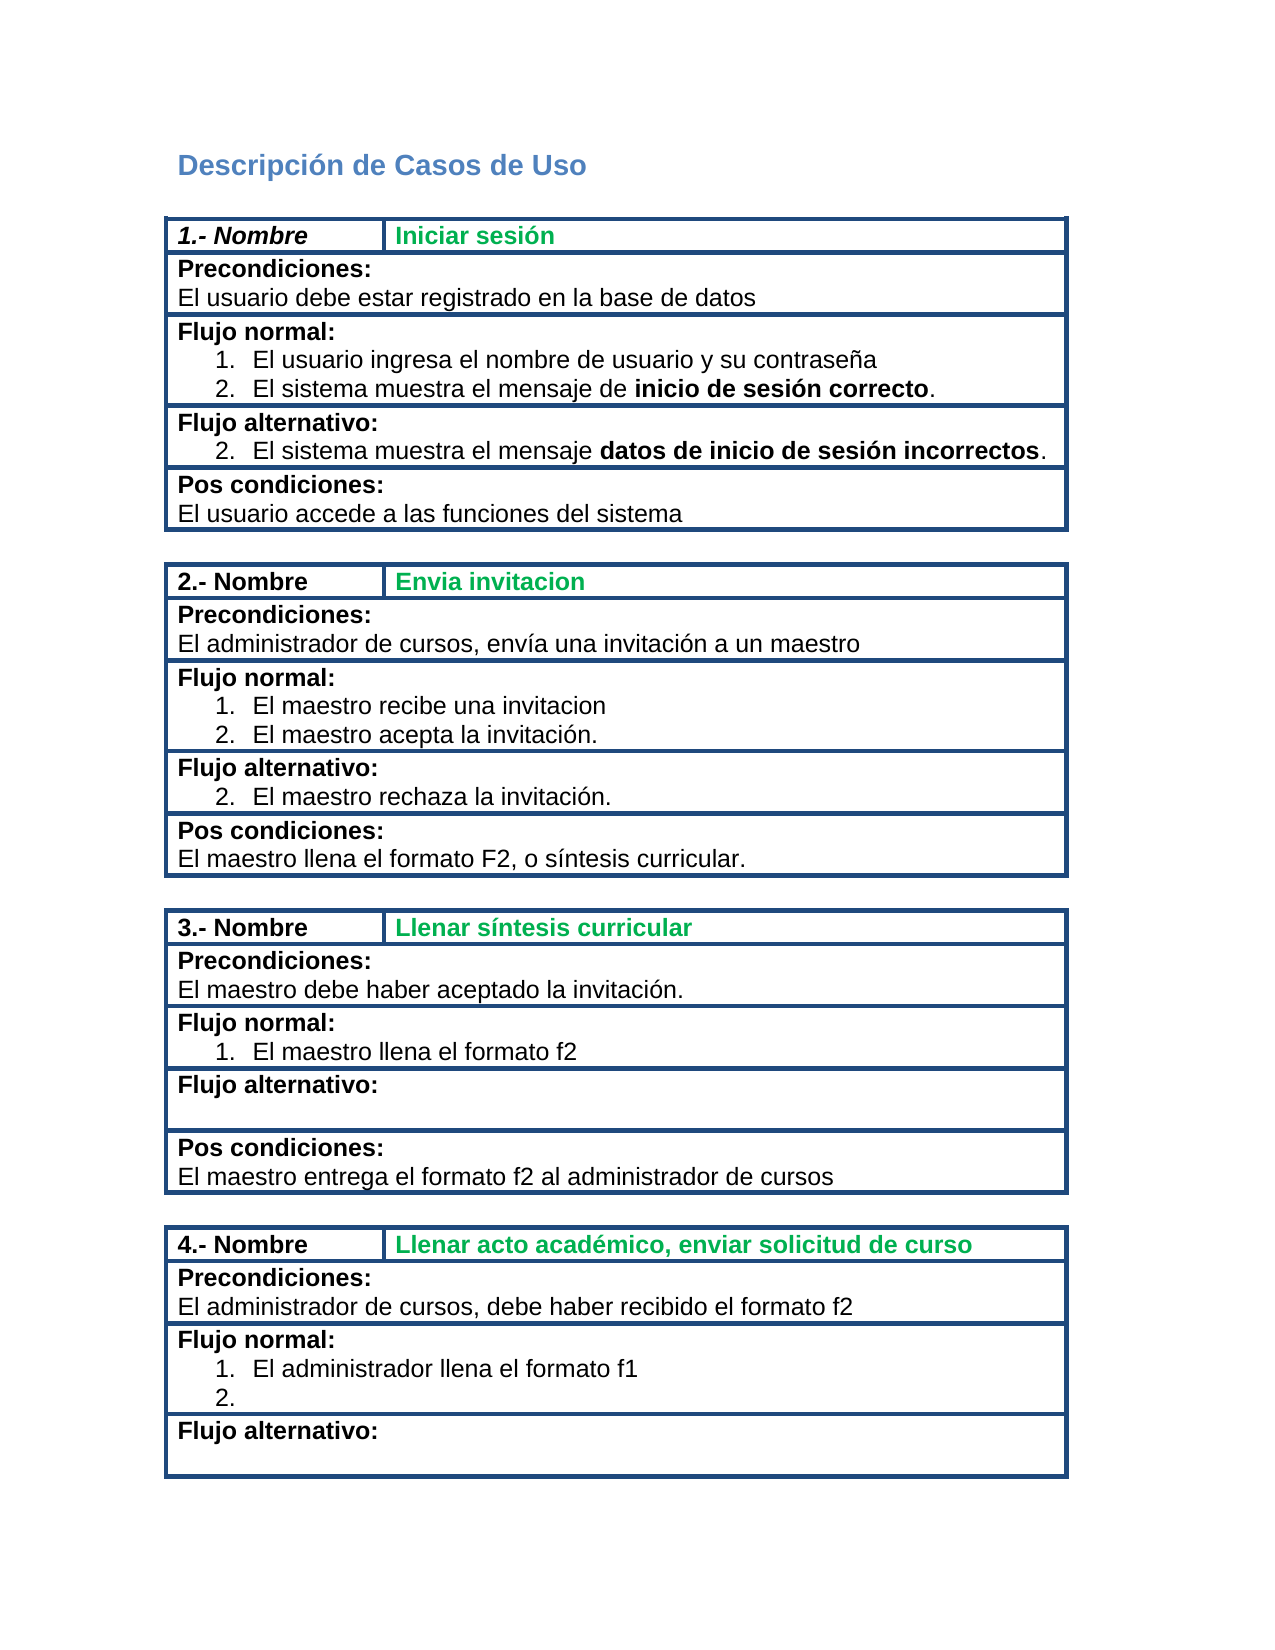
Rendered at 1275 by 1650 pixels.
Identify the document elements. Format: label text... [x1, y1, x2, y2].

table_cell Flujo normal: El usuario ingresa el nombre de usuario y su contraseña El sistema muestra el mensaje de inicio de sesión correcto. [168, 317, 1064, 403]
table_cell Flujo alternativo: El sistema muestra el mensaje datos de inicio de sesión incorrectos. [168, 408, 1064, 465]
subtitle Descripción de Casos de Uso [177, 148, 1098, 181]
table_cell Flujo alternativo: El maestro rechaza la invitación. [168, 753, 1064, 811]
table_cell Flujo alternativo: [168, 1416, 1064, 1474]
table_cell Flujo normal: El maestro llena el formato f2 [168, 1008, 1064, 1066]
table_cell Flujo normal: El administrador llena el formato f1 [168, 1326, 1064, 1412]
table_header Llenar acto académico, enviar solicitud de curso [386, 1230, 1064, 1258]
table_cell Precondiciones: El maestro debe haber aceptado la invitación. [168, 946, 1064, 1004]
table_header 2.- Nombre [168, 567, 382, 596]
table_cell Precondiciones: El administrador de cursos, debe haber recibido el formato f2 [168, 1263, 1064, 1321]
table_cell Pos condiciones: El maestro entrega el formato f2 al administrador de cursos [168, 1133, 1064, 1190]
table_header Llenar síntesis curricular [386, 913, 1064, 941]
table_cell Precondiciones: El administrador de cursos, envía una invitación a un maestro [168, 600, 1064, 658]
table_cell Pos condiciones: El usuario accede a las funciones del sistema [168, 470, 1064, 527]
table_cell Pos condiciones: El maestro llena el formato F2, o síntesis curricular. [168, 816, 1064, 873]
table_cell Precondiciones: El usuario debe estar registrado en la base de datos [168, 255, 1064, 312]
table_header Iniciar sesión [386, 221, 1064, 250]
table_cell Flujo normal: El maestro recibe una invitacion El maestro acepta la invitación. [168, 663, 1064, 749]
table_header Envia invitacion [386, 567, 1064, 596]
table_header 4.- Nombre [168, 1230, 382, 1258]
table_header 3.- Nombre [168, 913, 382, 941]
table_header 1.- Nombre [168, 221, 382, 250]
table_cell Flujo alternativo: [168, 1071, 1064, 1128]
